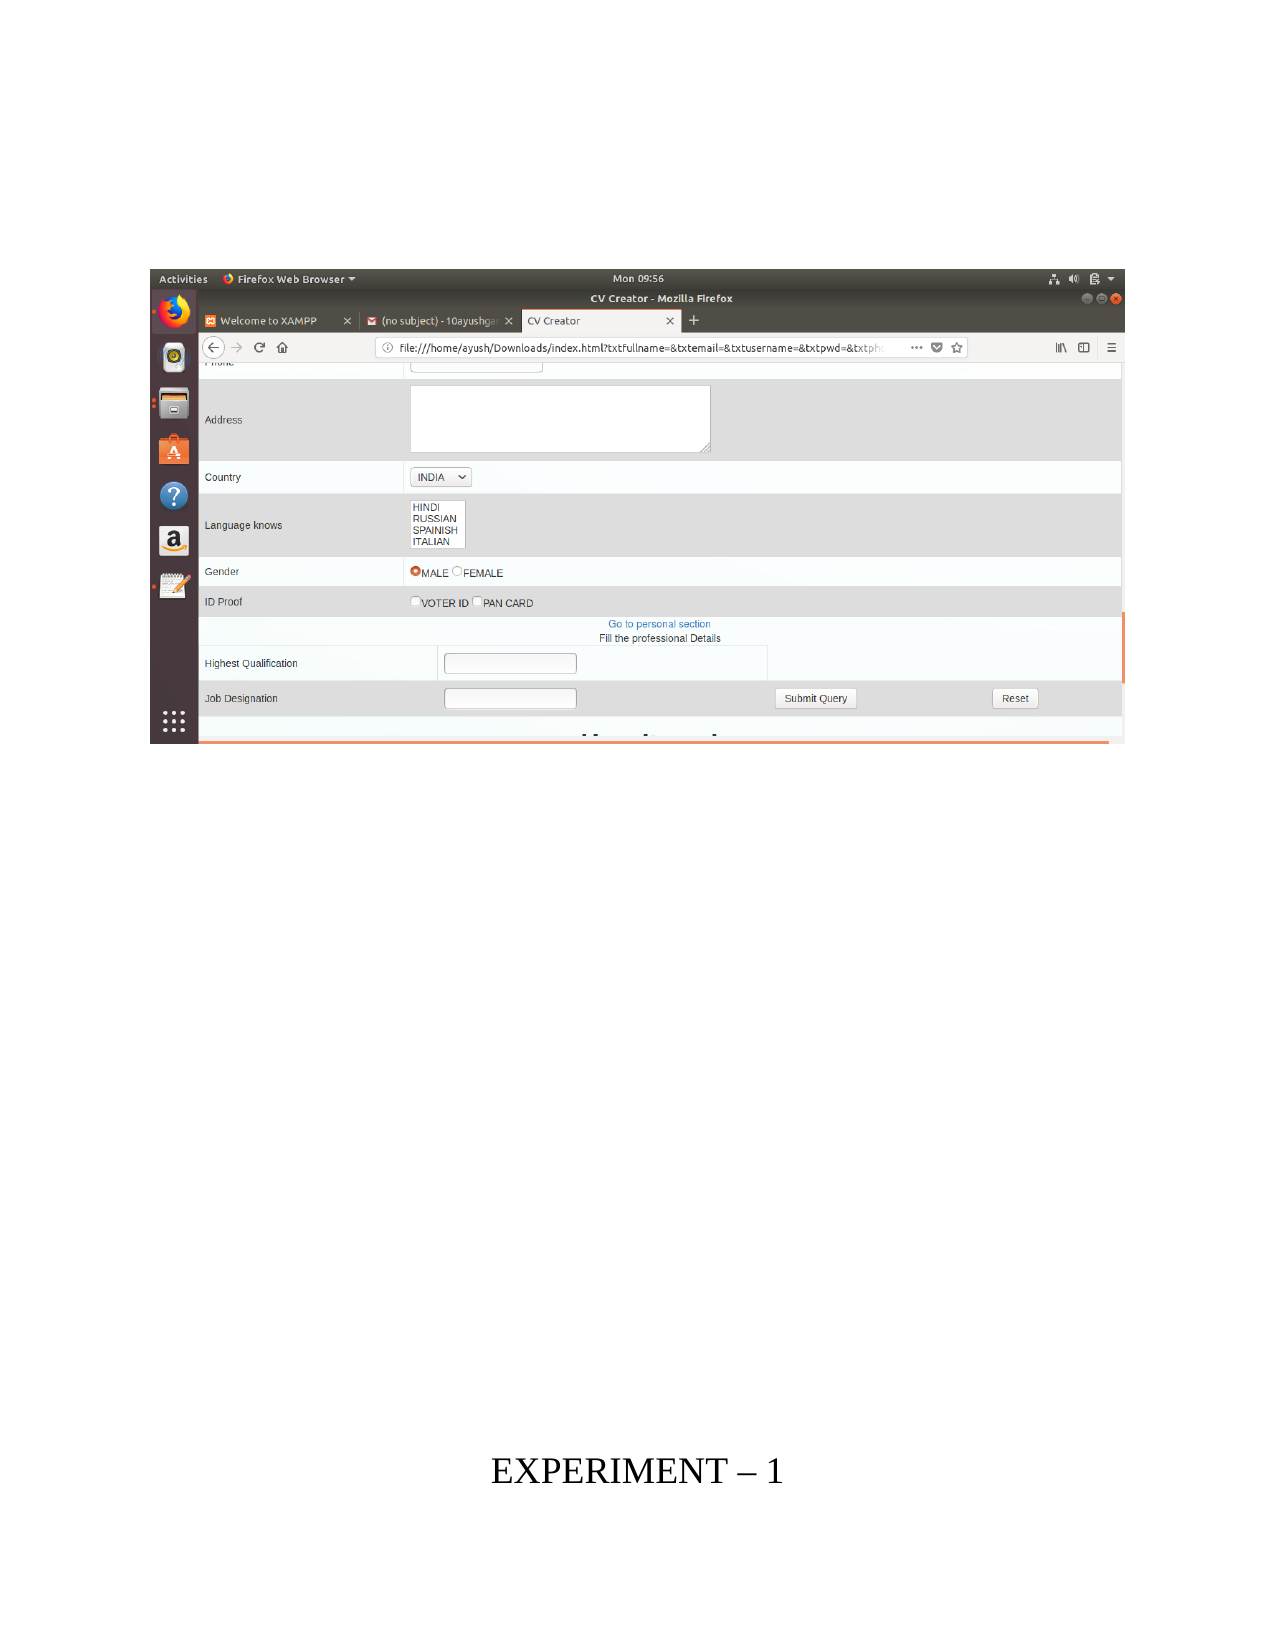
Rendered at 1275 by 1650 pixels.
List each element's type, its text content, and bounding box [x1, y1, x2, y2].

picture [150, 269, 1125, 744]
text EXPERIMENT – 1 [150, 1448, 1125, 1492]
